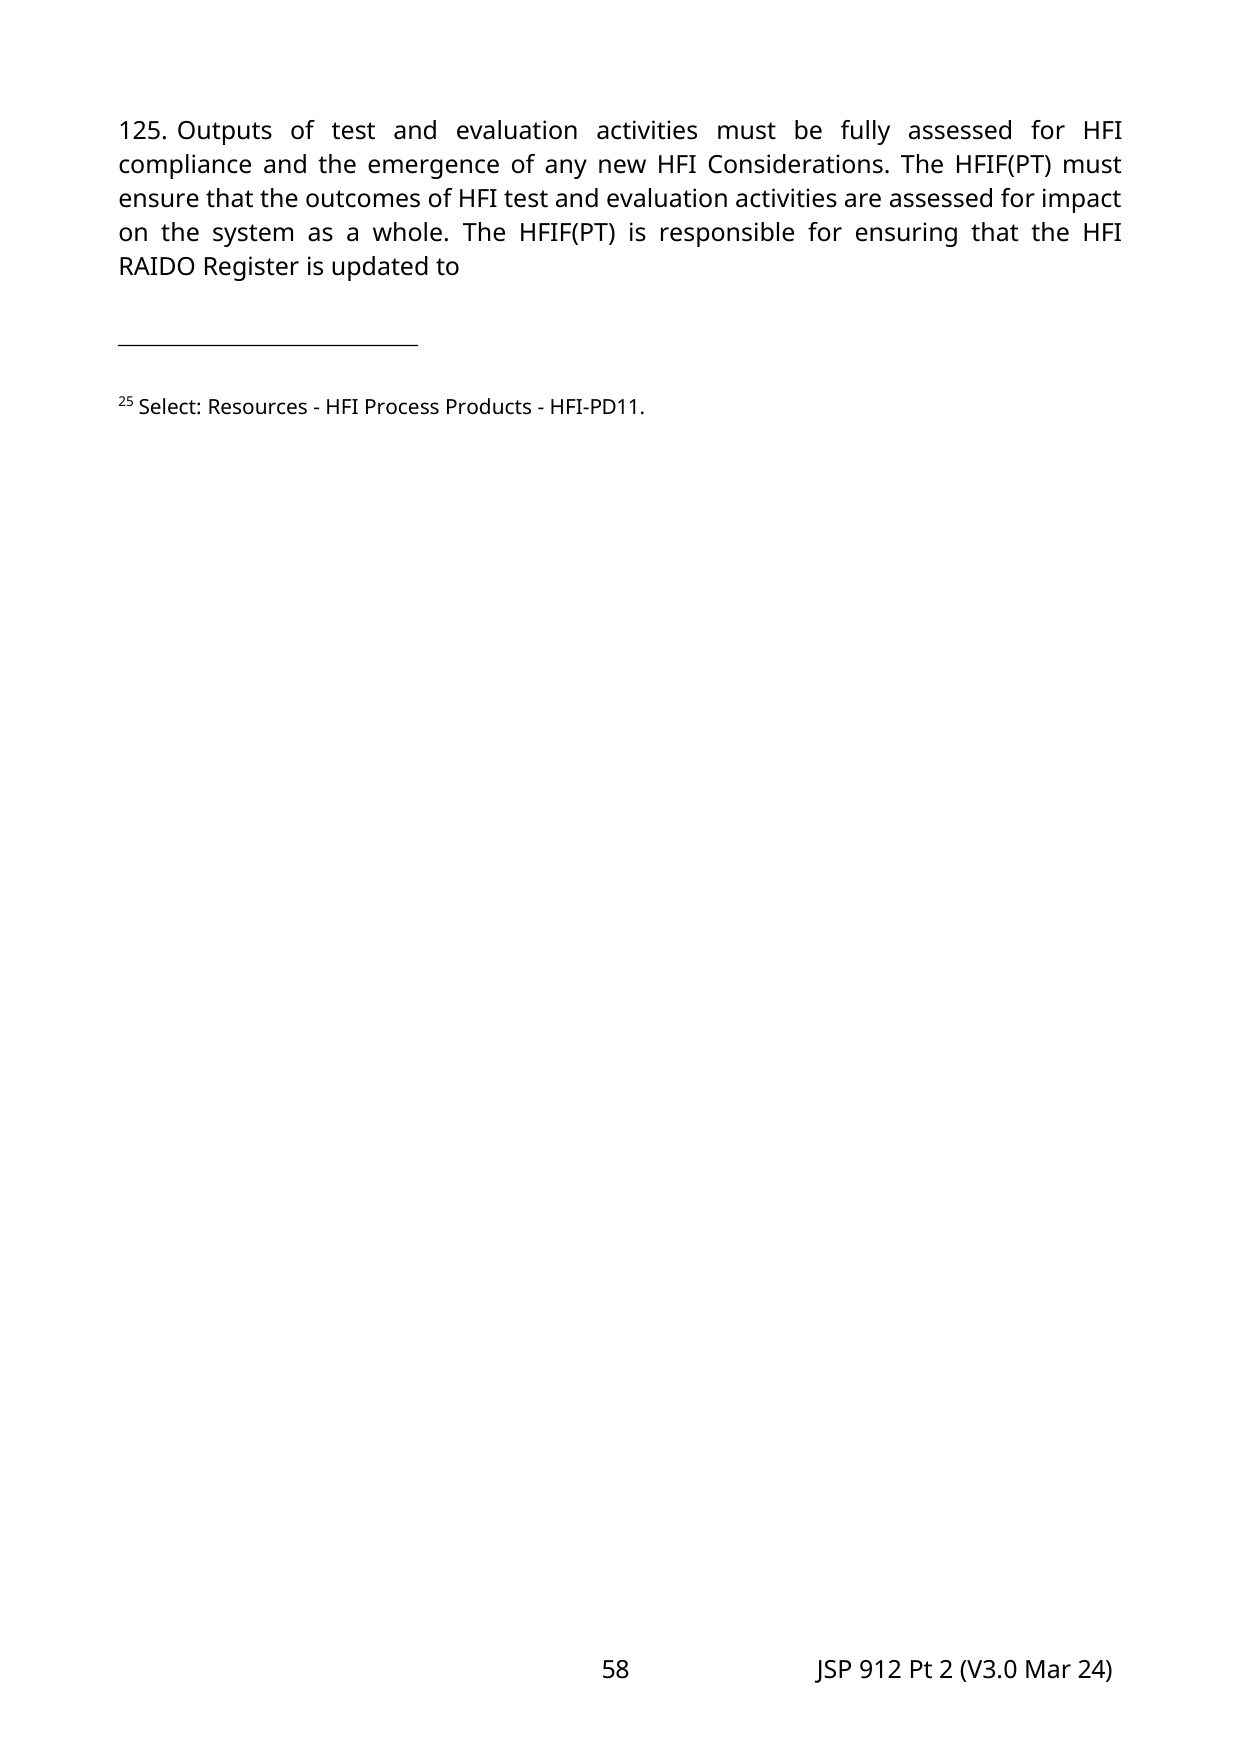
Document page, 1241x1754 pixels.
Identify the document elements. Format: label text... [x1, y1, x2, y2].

list Outputs of test and evaluation activities must be fully assessed for HFI compliance and the emergence of any new HFI Considerations. The HFIF(PT) must ensure that the outcomes of HFI test and evaluation activities are assessed for impact on the system as a whole. The HFIF(PT) is responsible for ensuring that the HFI RAIDO Register is updated to [118, 112, 1123, 283]
text 25 Select: Resources - HFI Process Products - HFI-PD11. [118, 392, 1137, 421]
